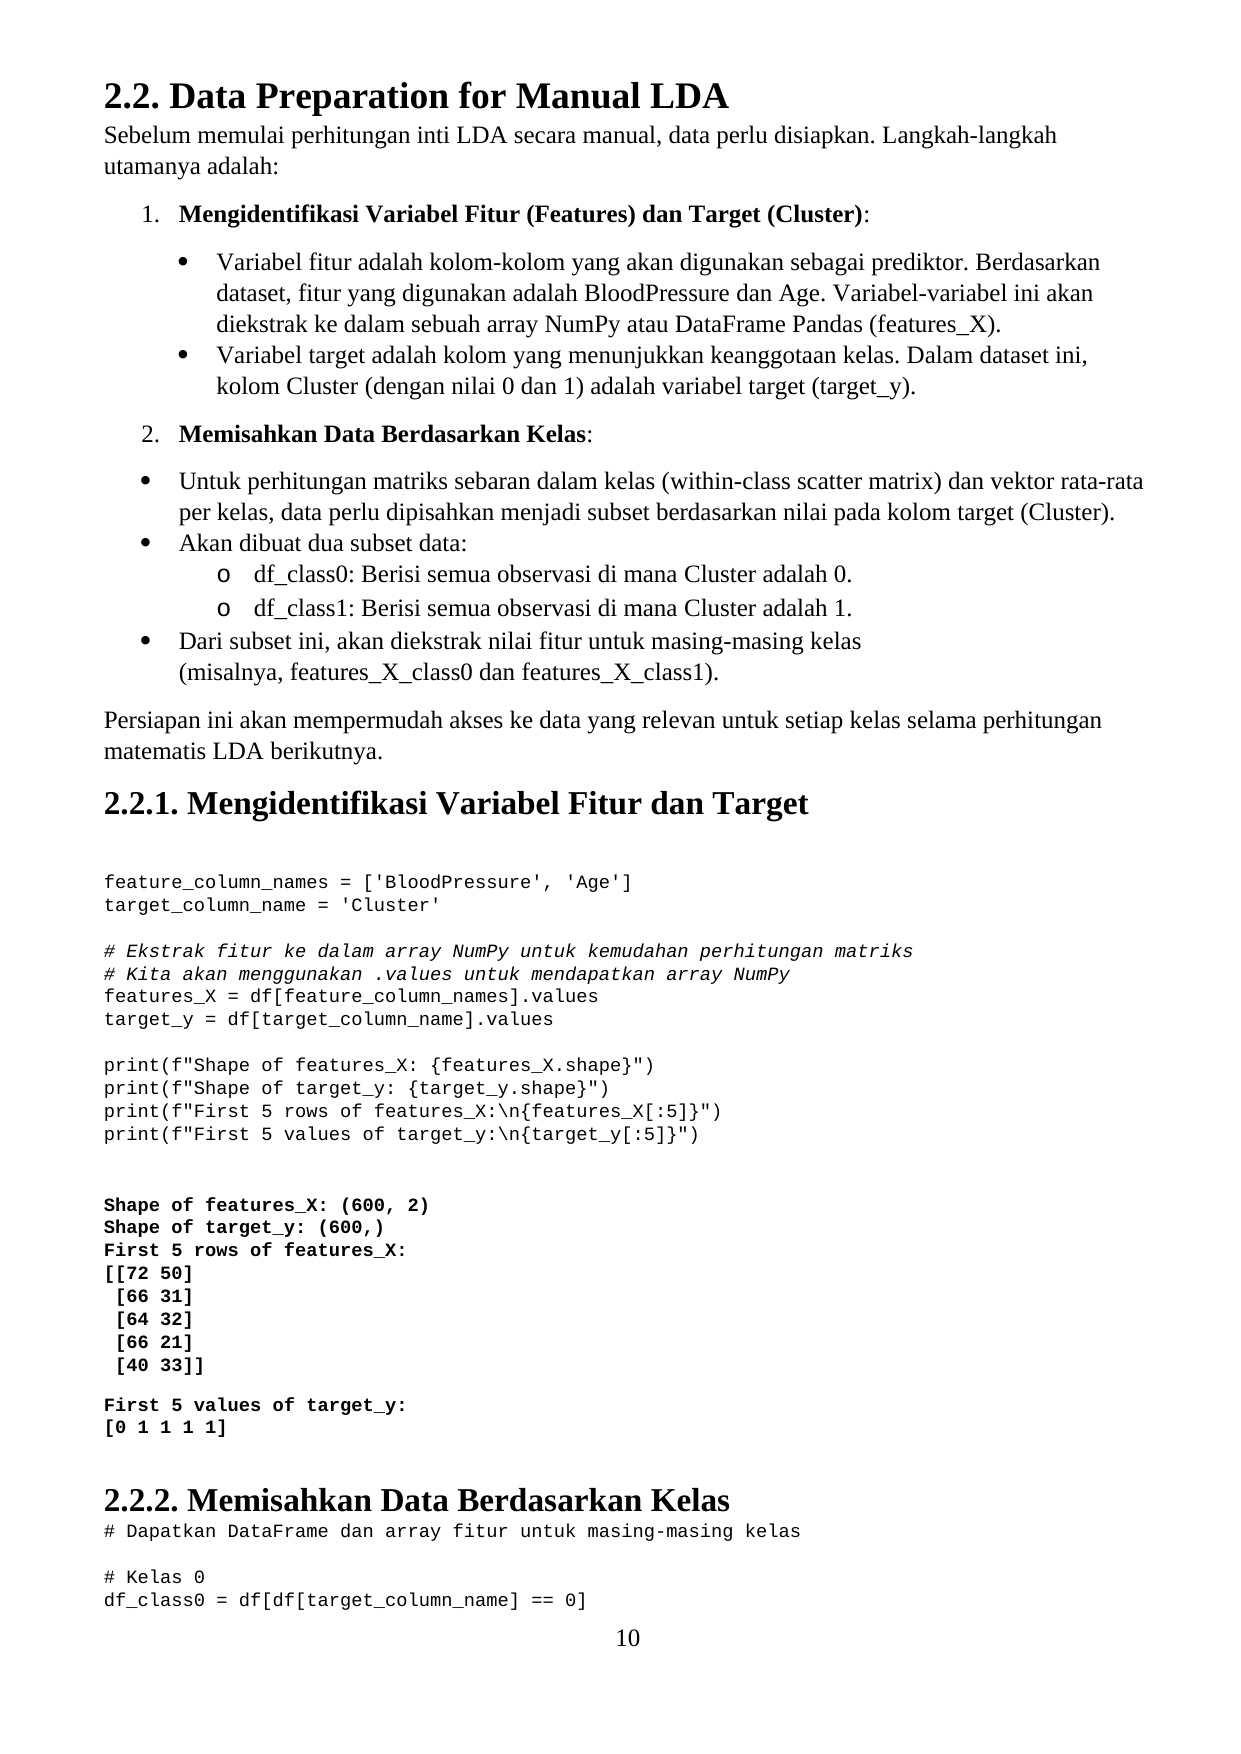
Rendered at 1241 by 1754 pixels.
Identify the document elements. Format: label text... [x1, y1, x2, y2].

subtitle 2.2. Data Preparation for Manual LDA [103, 74, 1152, 117]
subtitle [66 21] [103, 1333, 1152, 1354]
list Untuk perhitungan matriks sebaran dalam kelas (within-class scatter matrix) dan vektor rata-rata per kelas, data perlu dipisahkan menjadi subset berdasarkan nilai pada kolom target (Cluster). [141, 466, 1152, 526]
list Variabel fitur adalah kolom-kolom yang akan digunakan sebagai prediktor. Berdasarkan dataset, fitur yang digunakan adalah BloodPressure dan Age. Variabel-variabel ini akan diekstrak ke dalam sebuah array NumPy atau DataFrame Pandas (features_X). [178, 247, 1152, 338]
subtitle Shape of features_X: (600, 2) [103, 1195, 1152, 1217]
subtitle Shape of target_y: (600,) [103, 1218, 1152, 1239]
subtitle print(f"First 5 rows of features_X:\n{features_X[:5]}") [103, 1102, 1152, 1123]
subtitle feature_column_names = ['BloodPressure', 'Age'] [103, 873, 1152, 894]
subtitle # Kelas 0 [103, 1568, 1152, 1589]
text df_class0 = df[df[target_column_name] == 0] [103, 1591, 1152, 1612]
list df_class1: Berisi semua observasi di mana Cluster adalah 1. [216, 593, 1152, 624]
list Variabel target adalah kolom yang menunjukkan keanggotaan kelas. Dalam dataset ini, kolom Cluster (dengan nilai 0 dan 1) adalah variabel target (target_y). [178, 340, 1152, 400]
subtitle print(f"Shape of target_y: {target_y.shape}") [103, 1079, 1152, 1100]
list Mengidentifikasi Variabel Fitur (Features) dan Target (Cluster): [141, 199, 1152, 228]
subtitle print(f"Shape of features_X: {features_X.shape}") [103, 1056, 1152, 1077]
subtitle # Dapatkan DataFrame dan array fitur untuk masing-masing kelas [103, 1522, 1152, 1543]
subtitle # Ekstrak fitur ke dalam array NumPy untuk kemudahan perhitungan matriks [103, 941, 1152, 963]
subtitle target_y = df[target_column_name].values [103, 1010, 1152, 1031]
subtitle 2.2.1. Mengidentifikasi Variabel Fitur dan Target [103, 783, 1152, 822]
subtitle features_X = df[feature_column_names].values [103, 987, 1152, 1008]
subtitle 2.2.2. Memisahkan Data Berdasarkan Kelas [103, 1481, 1152, 1519]
subtitle print(f"First 5 values of target_y:\n{target_y[:5]}") [103, 1125, 1152, 1146]
subtitle [66 31] [103, 1287, 1152, 1308]
list Memisahkan Data Berdasarkan Kelas: [141, 419, 1152, 447]
subtitle [0 1 1 1 1] [103, 1418, 1152, 1439]
list Akan dibuat dua subset data: [141, 528, 1152, 557]
subtitle target_column_name = 'Cluster' [103, 896, 1152, 917]
text [40 33]] [103, 1356, 1152, 1377]
subtitle # Kita akan menggunakan .values untuk mendapatkan array NumPy [103, 964, 1152, 986]
text Sebelum memulai perhitungan inti LDA secara manual, data perlu disiapkan. Langkah-langkah utamanya adalah: [103, 120, 1152, 180]
subtitle First 5 values of target_y: [103, 1395, 1152, 1417]
subtitle First 5 rows of features_X: [103, 1241, 1152, 1262]
subtitle [[72 50] [103, 1264, 1152, 1285]
list df_class0: Berisi semua observasi di mana Cluster adalah 0. [216, 559, 1152, 590]
text Persiapan ini akan mempermudah akses ke data yang relevan untuk setiap kelas selama perhitungan matematis LDA berikutnya. [103, 705, 1152, 764]
subtitle [64 32] [103, 1310, 1152, 1331]
list Dari subset ini, akan diekstrak nilai fitur untuk masing-masing kelas (misalnya, features_X_class0 dan features_X_class1). [141, 626, 1152, 686]
